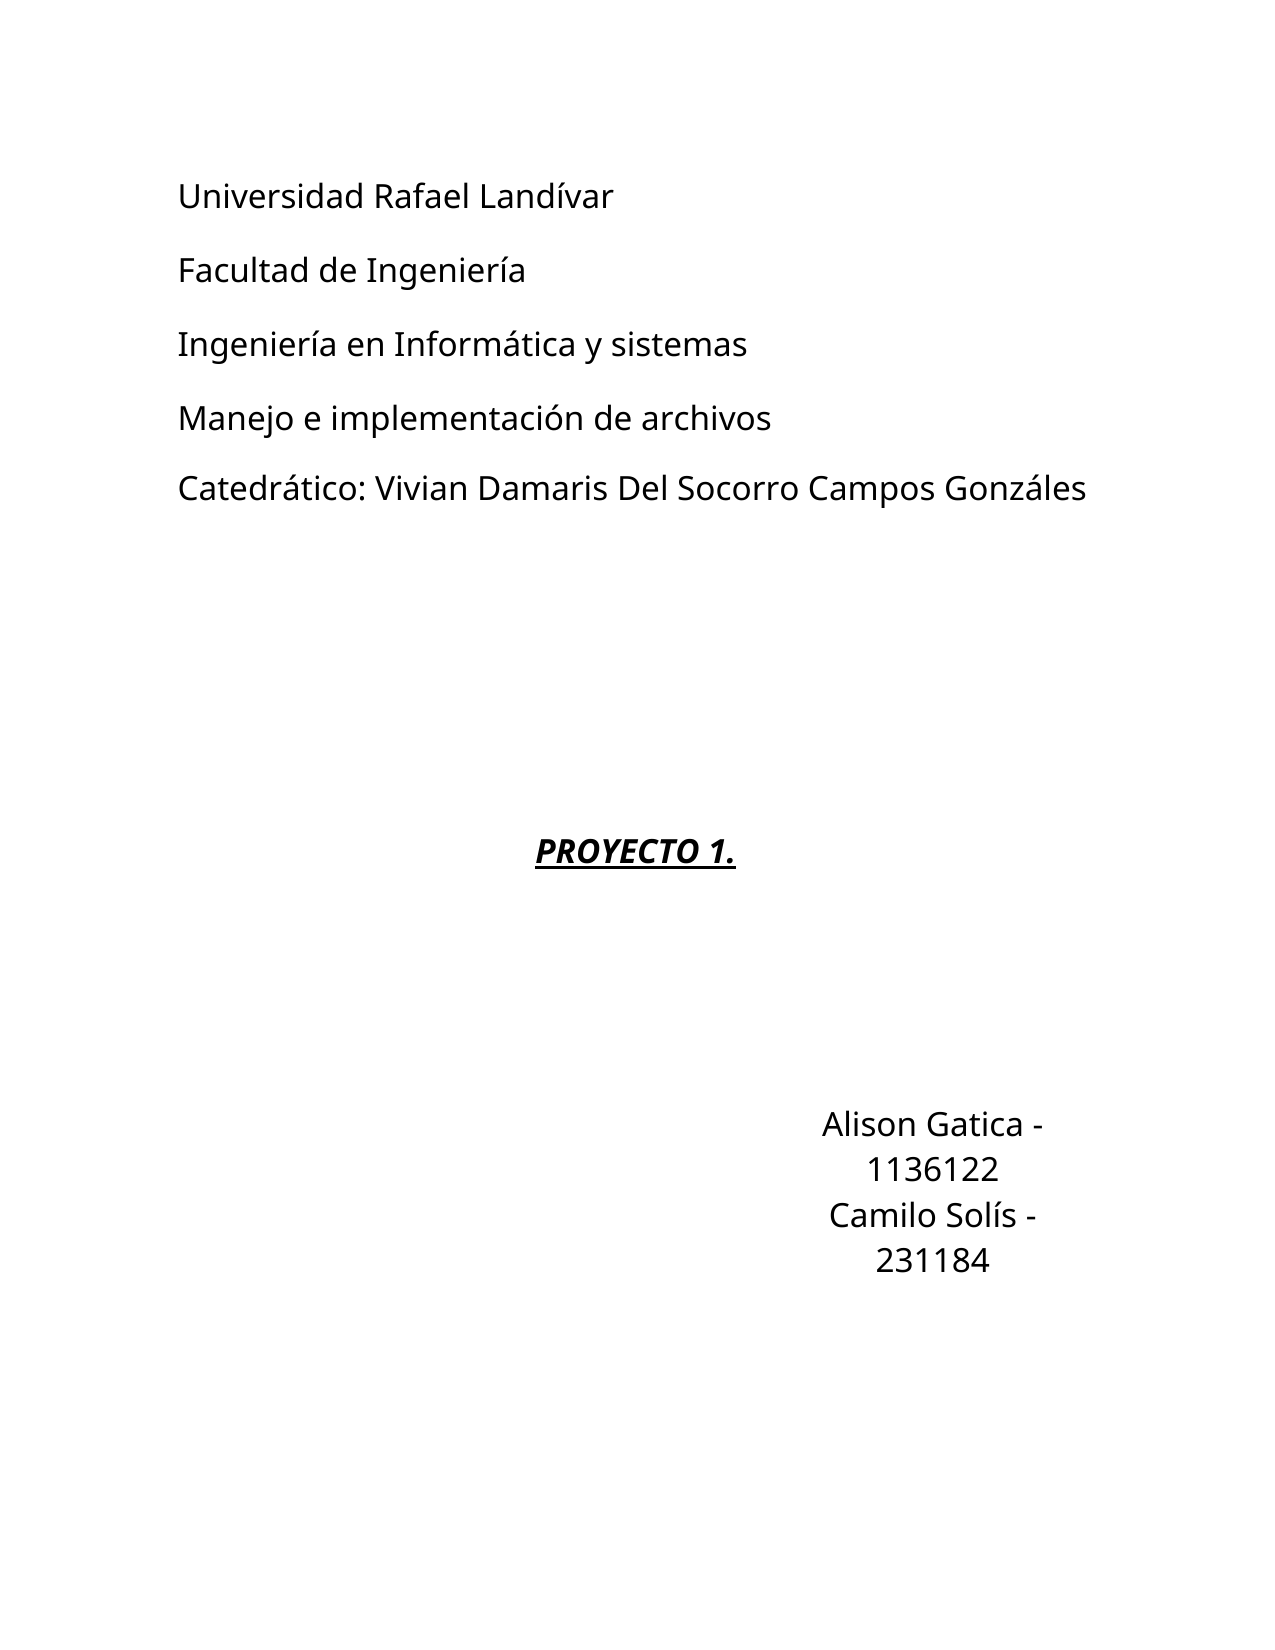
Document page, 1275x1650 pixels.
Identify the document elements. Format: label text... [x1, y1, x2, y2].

text PROYECTO 1. [177, 828, 1098, 874]
text Facultad de Ingeniería [177, 247, 1098, 292]
text Universidad Rafael Landívar [177, 173, 1098, 218]
text Camilo Solís - 231184 [767, 1192, 1098, 1282]
text Manejo e implementación de archivos [177, 394, 1098, 440]
text Ingeniería en Informática y sistemas [177, 321, 1098, 366]
text Alison Gatica - 1136122 [767, 1101, 1098, 1192]
text Catedrático: Vivian Damaris Del Socorro Campos Gonzáles [177, 465, 1098, 510]
